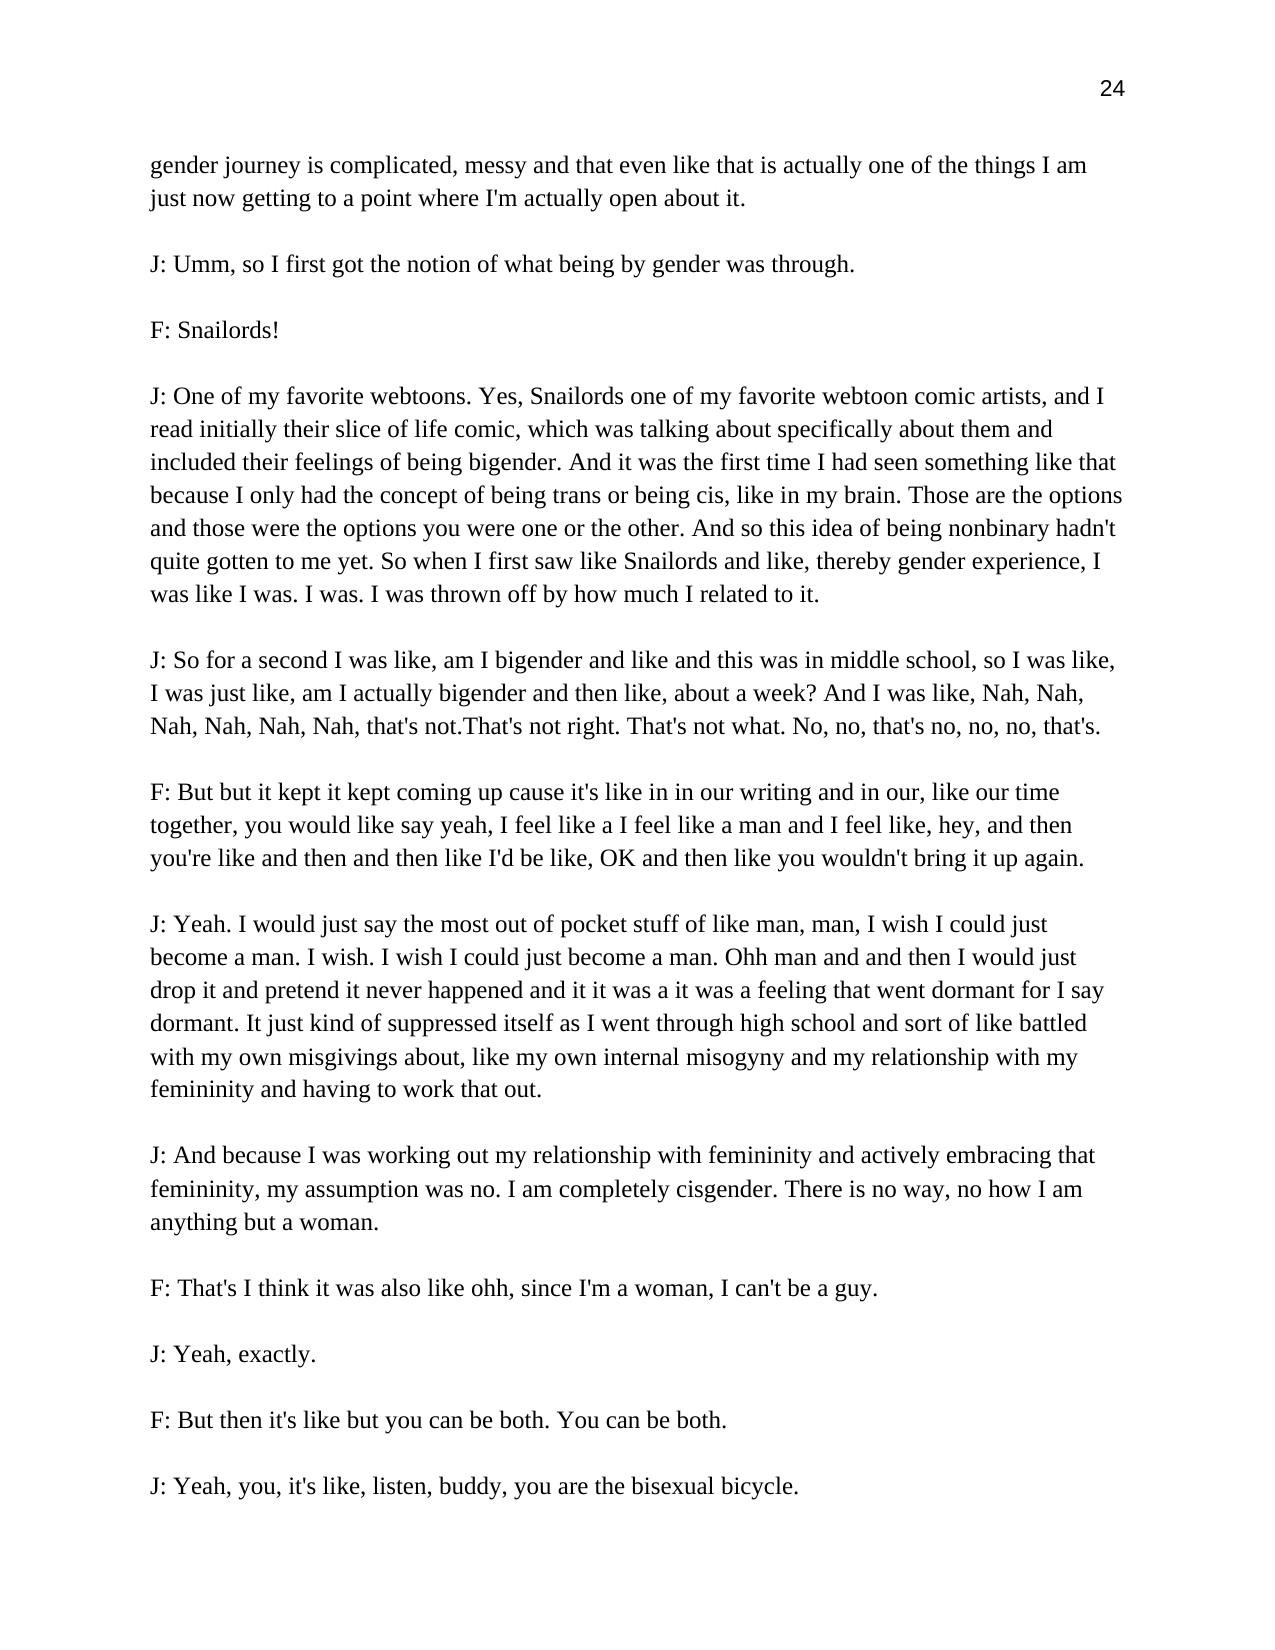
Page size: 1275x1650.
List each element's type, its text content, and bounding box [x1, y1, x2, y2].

text F: But then it's like but you can be both. You can be both. [150, 1405, 1125, 1433]
text F: Snailords! [150, 315, 1125, 344]
text J: Yeah. I would just say the most out of pocket stuff of like man, man, I wish I could just become a man. I wish. I wish I could just become a man. Ohh man and and then I would just drop it and pretend it never happened and it it was a it was a feeling that went dormant for I say dormant. It just kind of suppressed itself as I went through high school and sort of like battled with my own misgivings about, like my own internal misogyny and my relationship with my femininity and having to work that out. [150, 909, 1125, 1103]
text J: And because I was working out my relationship with femininity and actively embracing that femininity, my assumption was no. I am completely cisgender. There is no way, no how I am anything but a woman. [150, 1141, 1125, 1235]
text J: Yeah, exactly. [150, 1339, 1125, 1367]
text J: Yeah, you, it's like, listen, buddy, you are the bisexual bicycle. [150, 1471, 1125, 1499]
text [150, 150, 1125, 212]
text F: That's I think it was also like ohh, since I'm a woman, I can't be a guy. [150, 1273, 1125, 1301]
text F: But but it kept it kept coming up cause it's like in in our writing and in our, like our time together, you would like say yeah, I feel like a I feel like a man and I feel like, hey, and then you're like and then and then like I'd be like, OK and then like you wouldn't bring it up again. [150, 777, 1125, 872]
text J: So for a second I was like, am I bigender and like and this was in middle school, so I was like, I was just like, am I actually bigender and then like, about a week? And I was like, Nah, Nah, Nah, Nah, Nah, Nah, that's not.That's not right. That's not what. No, no, that's no, no, no, that's. [150, 645, 1125, 740]
text J: Umm, so I first got the notion of what being by gender was through. [150, 249, 1125, 278]
text J: One of my favorite webtoons. Yes, Snailords one of my favorite webtoon comic artists, and I read initially their slice of life comic, which was talking about specifically about them and included their feelings of being bigender. And it was the first time I had seen something like that because I only had the concept of being trans or being cis, like in my brain. Those are the options and those were the options you were one or the other. And so this idea of being nonbinary hadn't quite gotten to me yet. So when I first saw like Snailords and like, thereby gender experience, I was like I was. I was. I was thrown off by how much I related to it. [150, 381, 1125, 608]
